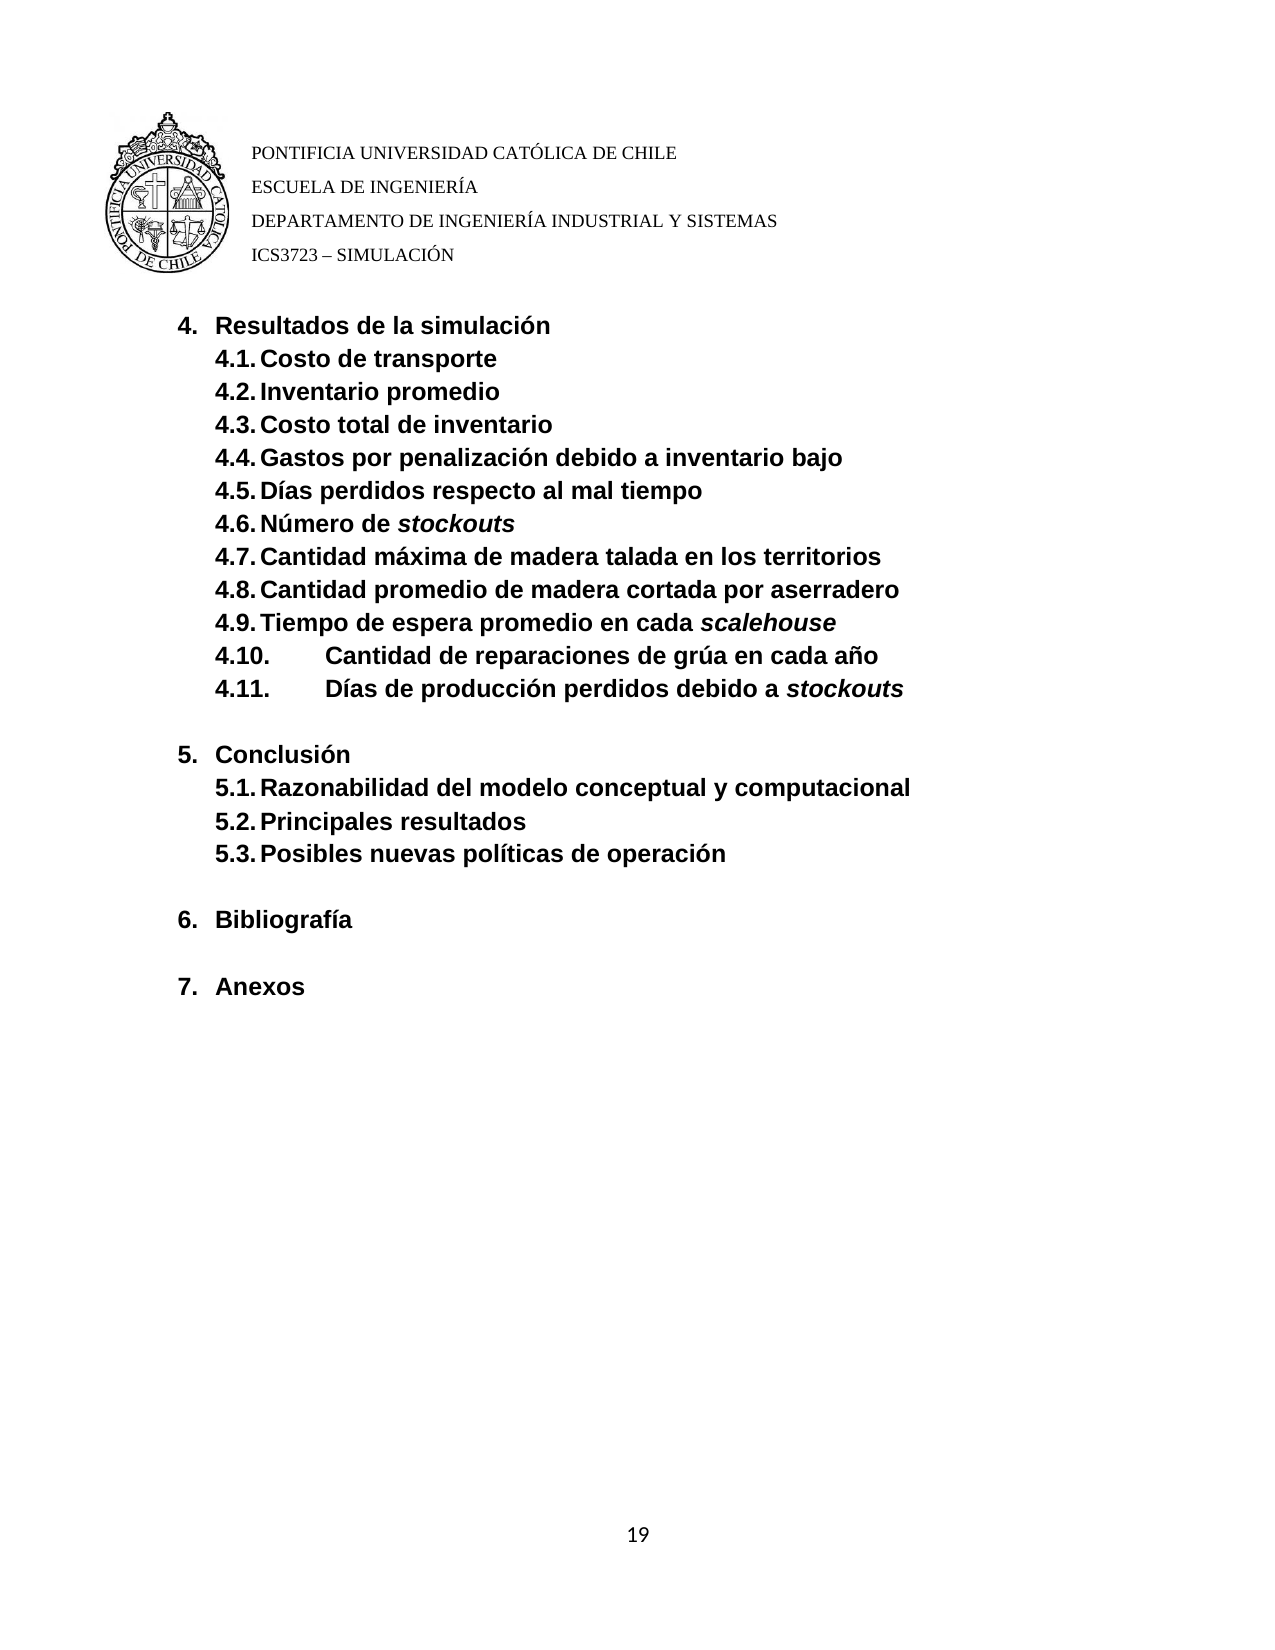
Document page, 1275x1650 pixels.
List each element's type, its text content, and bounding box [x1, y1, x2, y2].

list Costo total de inventario [215, 410, 1098, 439]
list Principales resultados [215, 806, 1098, 835]
list Días perdidos respecto al mal tiempo [215, 476, 1098, 505]
list Cantidad de reparaciones de grúa en cada año [215, 641, 1098, 670]
list Anexos [177, 972, 1098, 1000]
list Cantidad máxima de madera talada en los territorios [215, 542, 1098, 571]
list Gastos por penalización debido a inventario bajo [215, 443, 1098, 472]
list Tiempo de espera promedio en cada scalehouse [215, 608, 1098, 637]
list Razonabilidad del modelo conceptual y computacional [215, 773, 1098, 802]
list Costo de transporte [215, 344, 1098, 373]
list Posibles nuevas políticas de operación [215, 839, 1098, 868]
list Días de producción perdidos debido a stockouts [215, 674, 1098, 703]
list Inventario promedio [215, 377, 1098, 406]
list Bibliografía [177, 906, 1098, 934]
picture [104, 112, 230, 274]
list Conclusión [177, 740, 1098, 769]
list Número de stockouts [215, 509, 1098, 538]
list Resultados de la simulación [177, 311, 1098, 340]
list Cantidad promedio de madera cortada por aserradero [215, 575, 1098, 604]
